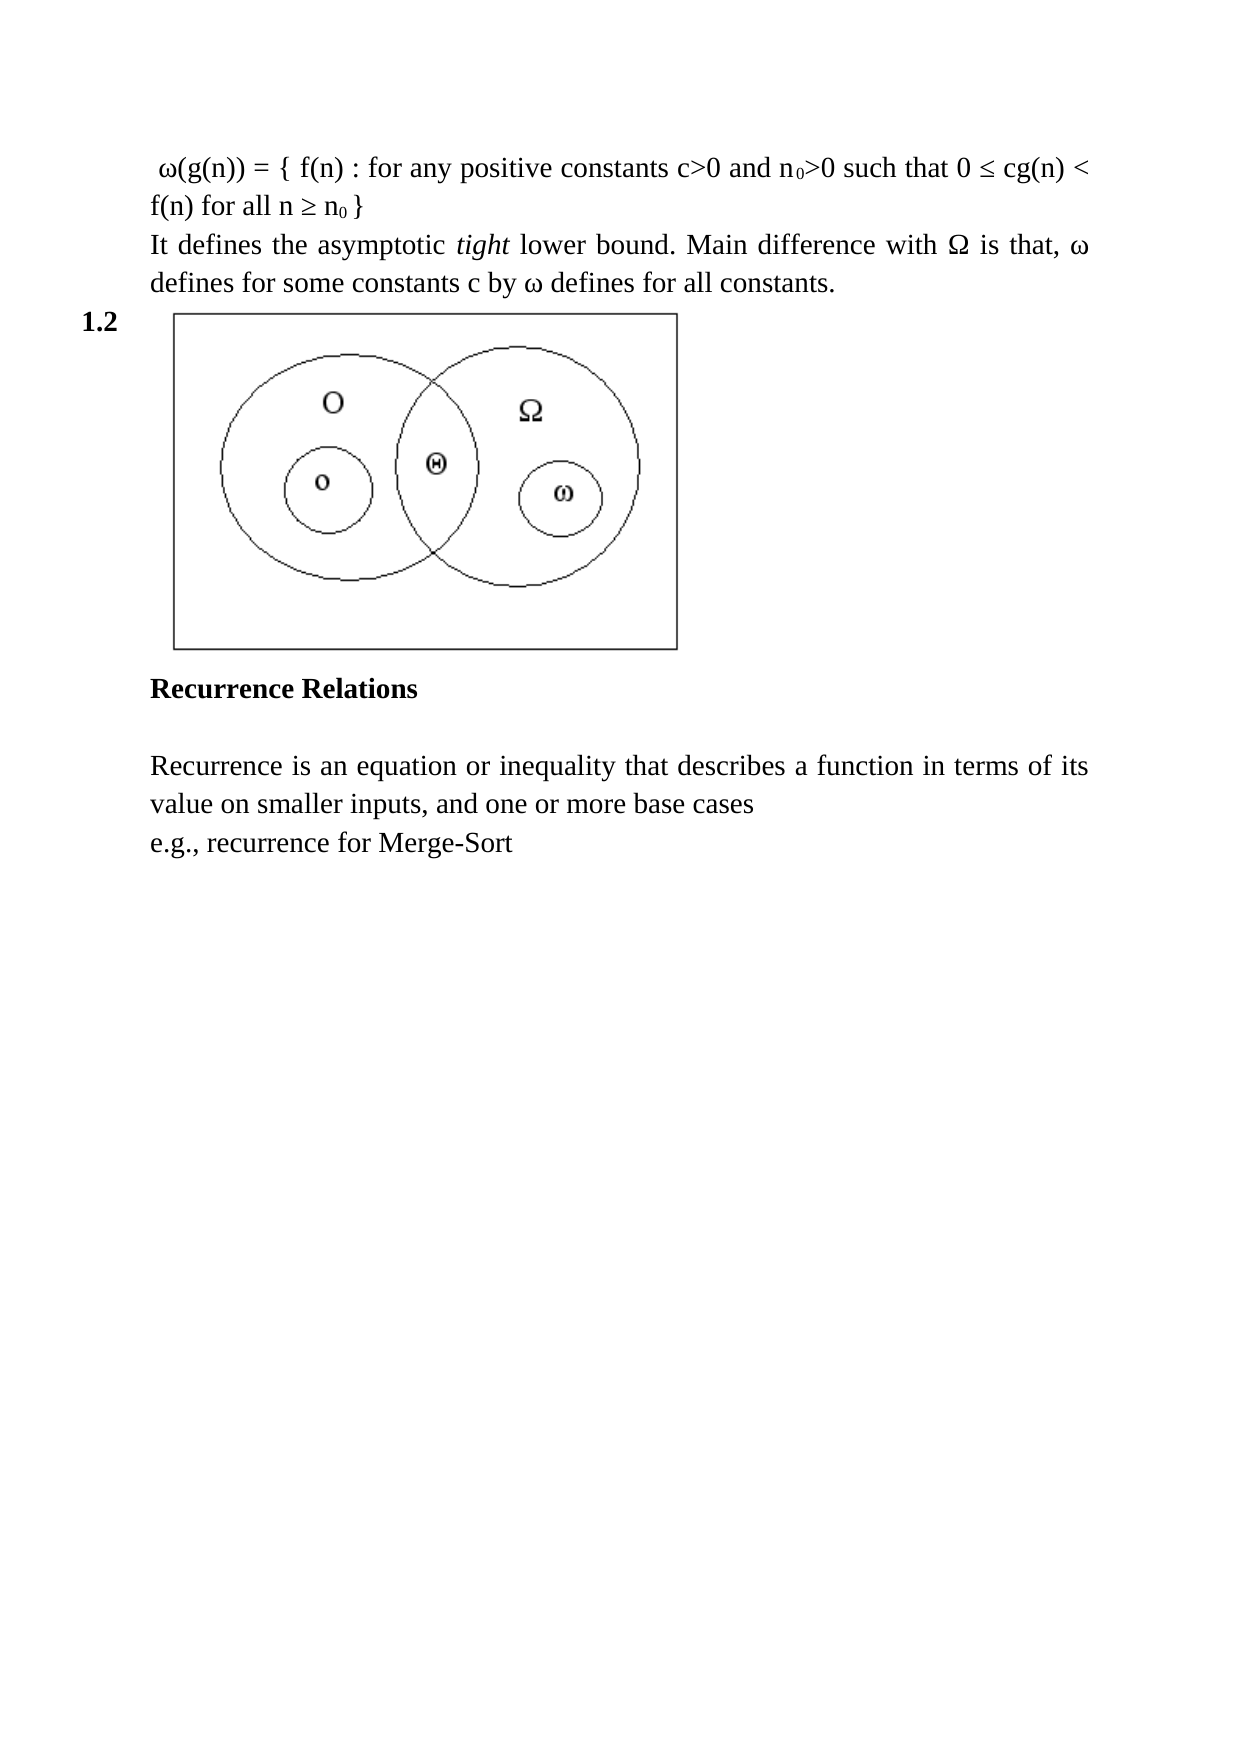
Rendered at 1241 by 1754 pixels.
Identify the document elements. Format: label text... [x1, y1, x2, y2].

text ω(g(n)) = { f(n) : for any positive constants c>0 and n0>0 such that 0 ≤ cg(n) < f(n) for all n ≥ n0 } [150, 150, 1090, 222]
text Recurrence is an equation or inequality that describes a function in terms of its value on smaller inputs, and one or more base cases [150, 748, 1090, 820]
text It defines the asymptotic tight lower bound. Main difference with Ω is that, ω defines for some constants c by ω defines for all constants. [150, 227, 1090, 299]
picture [150, 304, 689, 666]
text e.g., recurrence for Merge-Sort [150, 825, 1090, 859]
